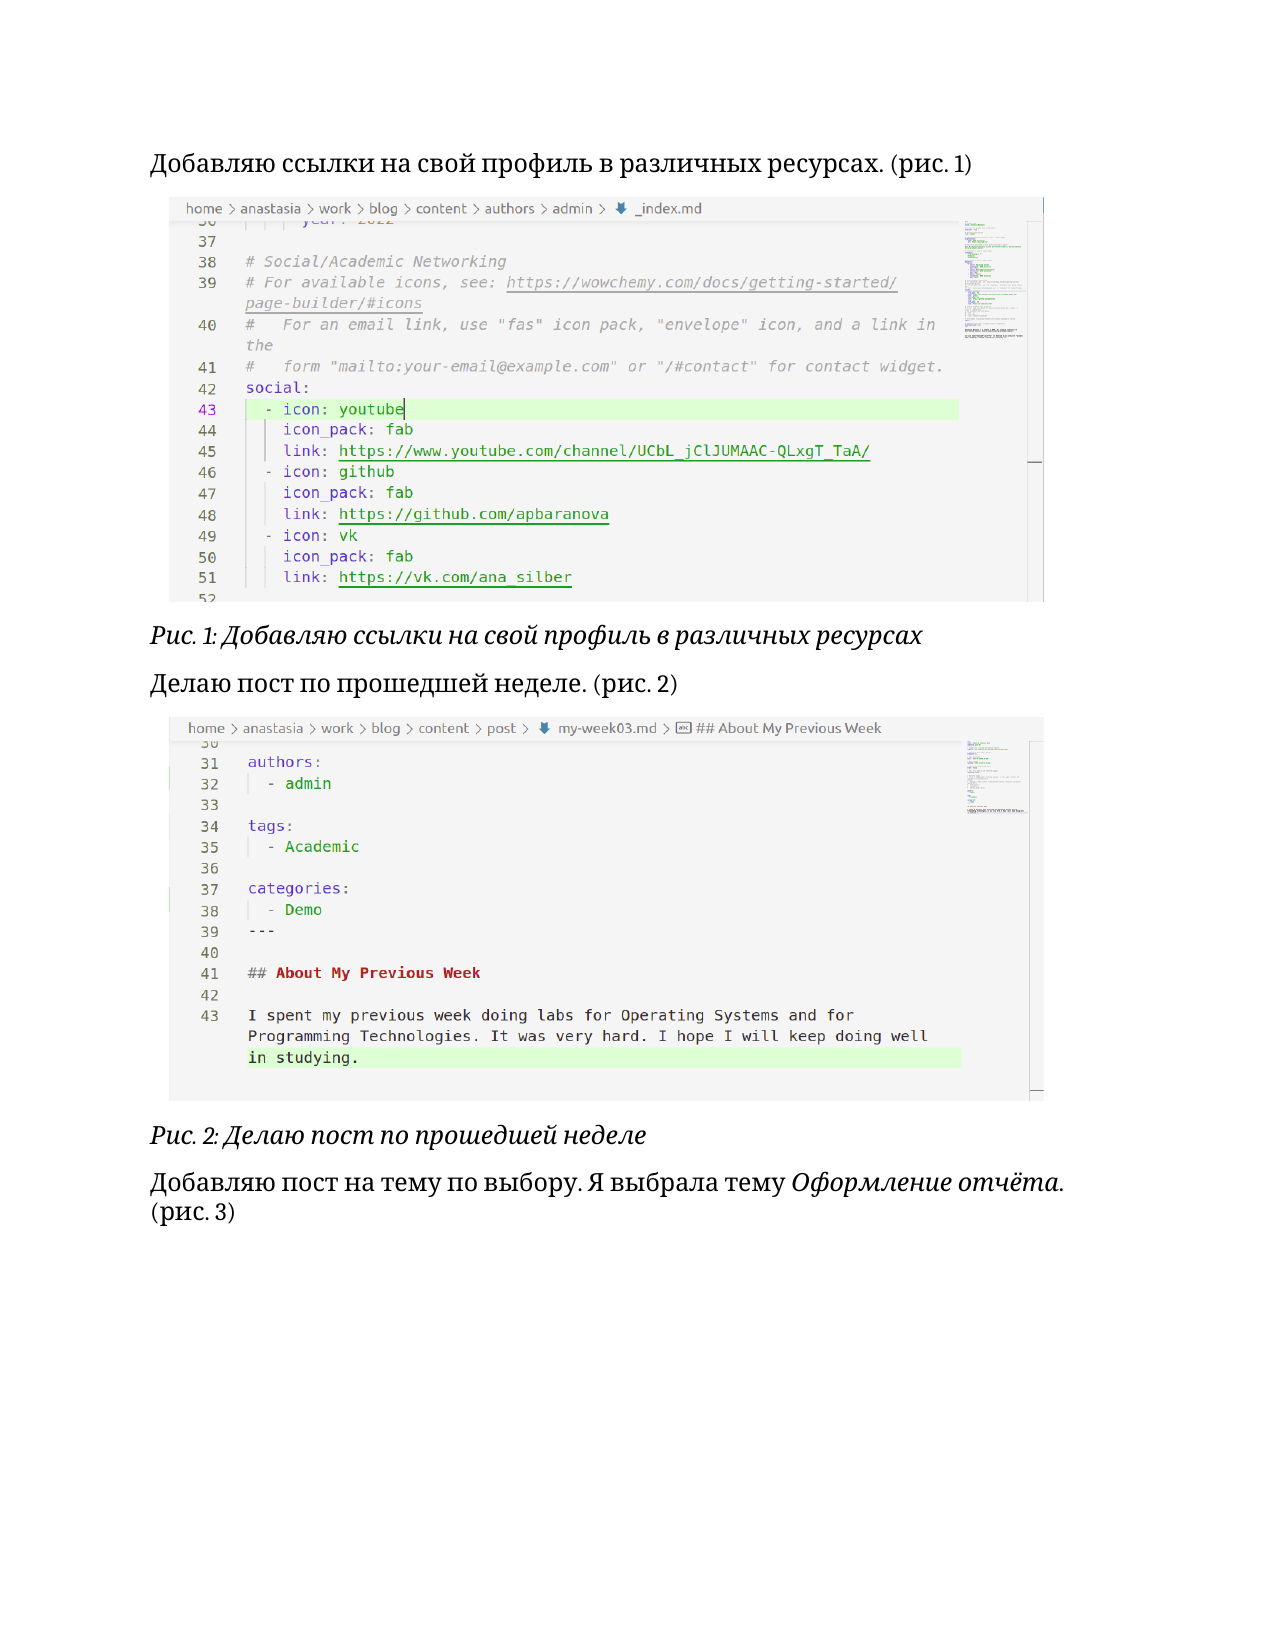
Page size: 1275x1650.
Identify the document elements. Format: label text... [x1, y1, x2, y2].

text Добавляю пост на тему по выбору. Я выбрала тему Оформление отчёта. (рис. 3) [150, 1169, 1125, 1227]
picture [168, 717, 1044, 1101]
text Добавляю ссылки на свой профиль в различных ресурсах. (рис. 1) [150, 150, 1125, 179]
text Рис. 2: Делаю пост по прошедшей неделе [150, 1122, 1125, 1150]
text Рис. 1: Добавляю ссылки на свой профиль в различных ресурсах [150, 622, 1125, 651]
picture [168, 197, 1044, 602]
text Делаю пост по прошедшей неделе. (рис. 2) [150, 669, 1125, 698]
